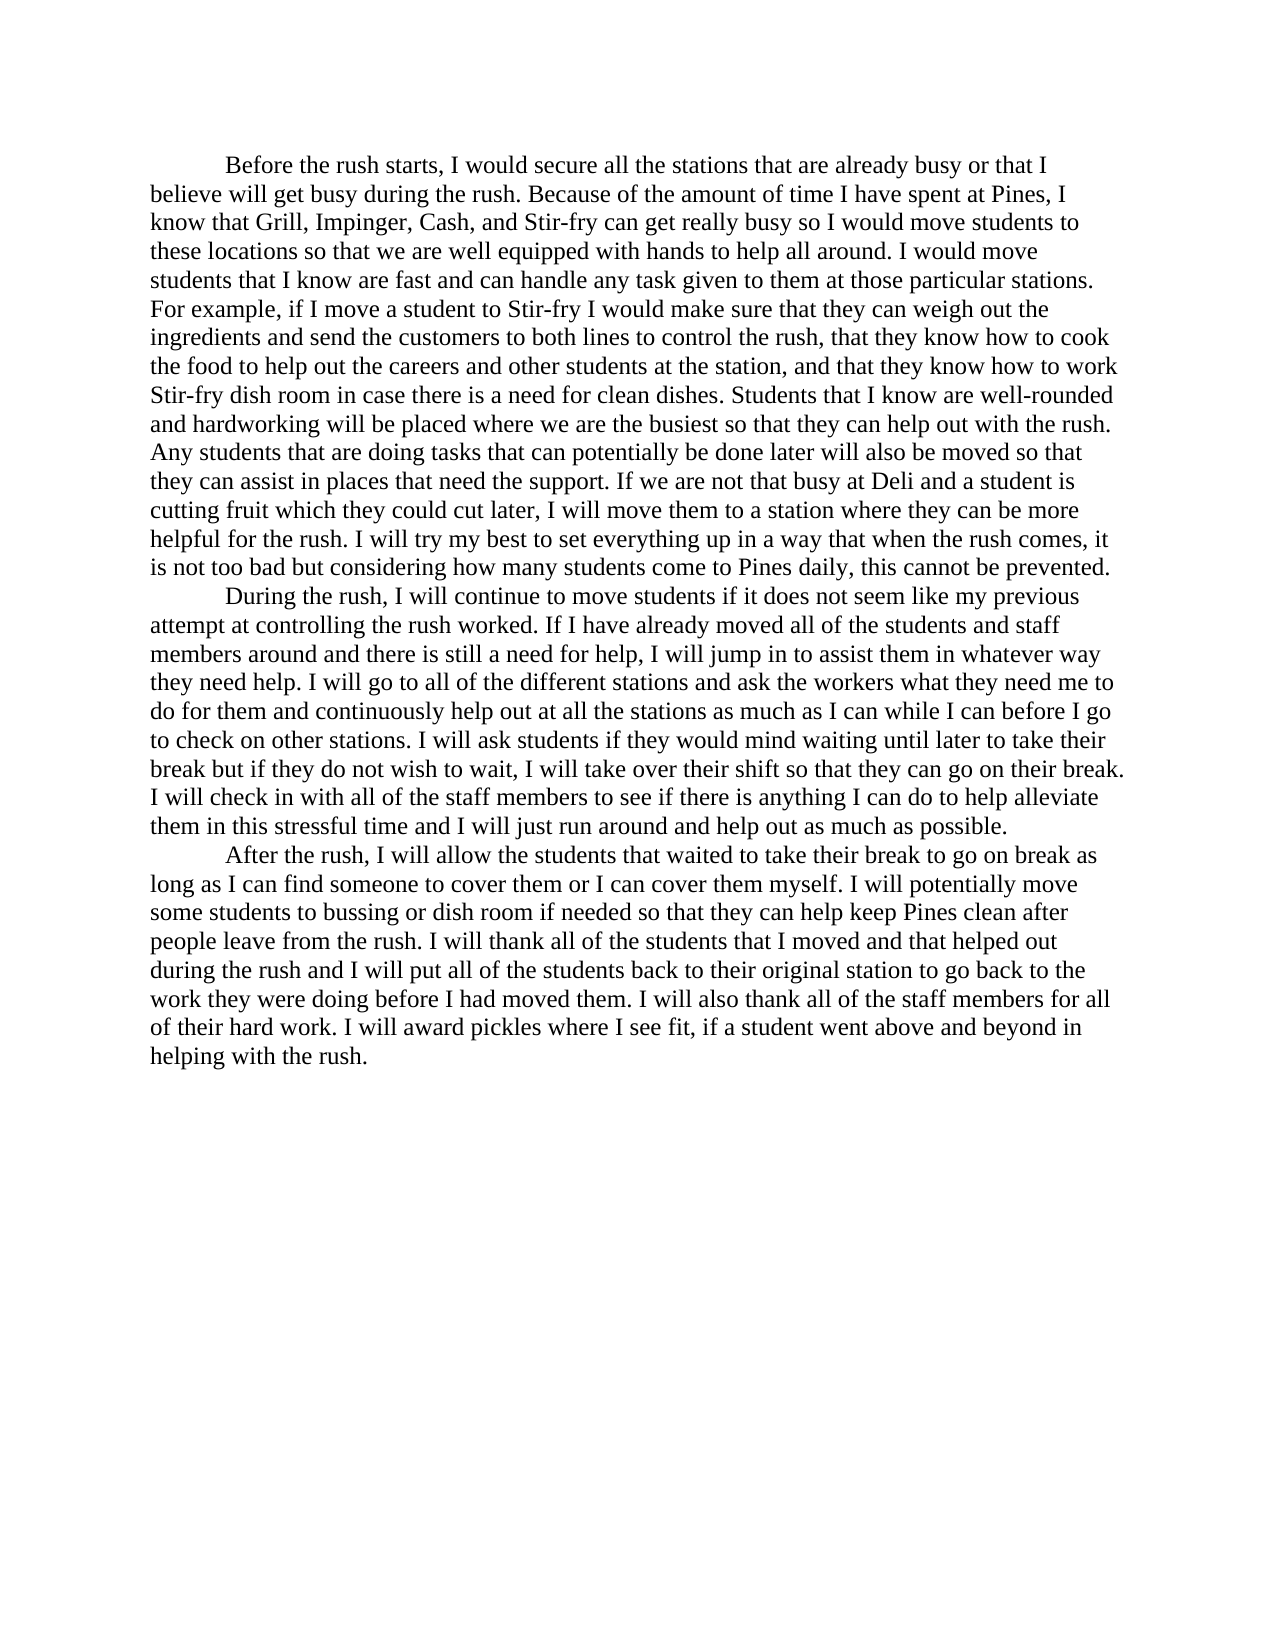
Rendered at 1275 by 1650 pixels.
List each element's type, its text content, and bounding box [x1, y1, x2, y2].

text During the rush, I will continue to move students if it does not seem like my previous attempt at controlling the rush worked. If I have already moved all of the students and staff members around and there is still a need for help, I will jump in to assist them in whatever way they need help. I will go to all of the different stations and ask the workers what they need me to do for them and continuously help out at all the stations as much as I can while I can before I go to check on other stations. I will ask students if they would mind waiting until later to take their break but if they do not wish to wait, I will take over their shift so that they can go on their break. I will check in with all of the staff members to see if there is anything I can do to help alleviate them in this stressful time and I will just run around and help out as much as possible. [150, 581, 1125, 840]
text After the rush, I will allow the students that waited to take their break to go on break as long as I can find someone to cover them or I can cover them myself. I will potentially move some students to bussing or dish room if needed so that they can help keep Pines clean after people leave from the rush. I will thank all of the students that I moved and that helped out during the rush and I will put all of the students back to their original station to go back to the work they were doing before I had moved them. I will also thank all of the staff members for all of their hard work. I will award pickles where I see fit, if a student went above and beyond in helping with the rush. [150, 840, 1125, 1070]
text Before the rush starts, I would secure all the stations that are already busy or that I believe will get busy during the rush. Because of the amount of time I have spent at Pines, I know that Grill, Impinger, Cash, and Stir-fry can get really busy so I would move students to these locations so that we are well equipped with hands to help all around. I would move students that I know are fast and can handle any task given to them at those particular stations. For example, if I move a student to Stir-fry I would make sure that they can weigh out the ingredients and send the customers to both lines to control the rush, that they know how to cook the food to help out the careers and other students at the station, and that they know how to work Stir-fry dish room in case there is a need for clean dishes. Students that I know are well-rounded and hardworking will be placed where we are the busiest so that they can help out with the rush. Any students that are doing tasks that can potentially be done later will also be moved so that they can assist in places that need the support. If we are not that busy at Deli and a student is cutting fruit which they could cut later, I will move them to a station where they can be more helpful for the rush. I will try my best to set everything up in a way that when the rush comes, it is not too bad but considering how many students come to Pines daily, this cannot be prevented. [150, 150, 1125, 581]
